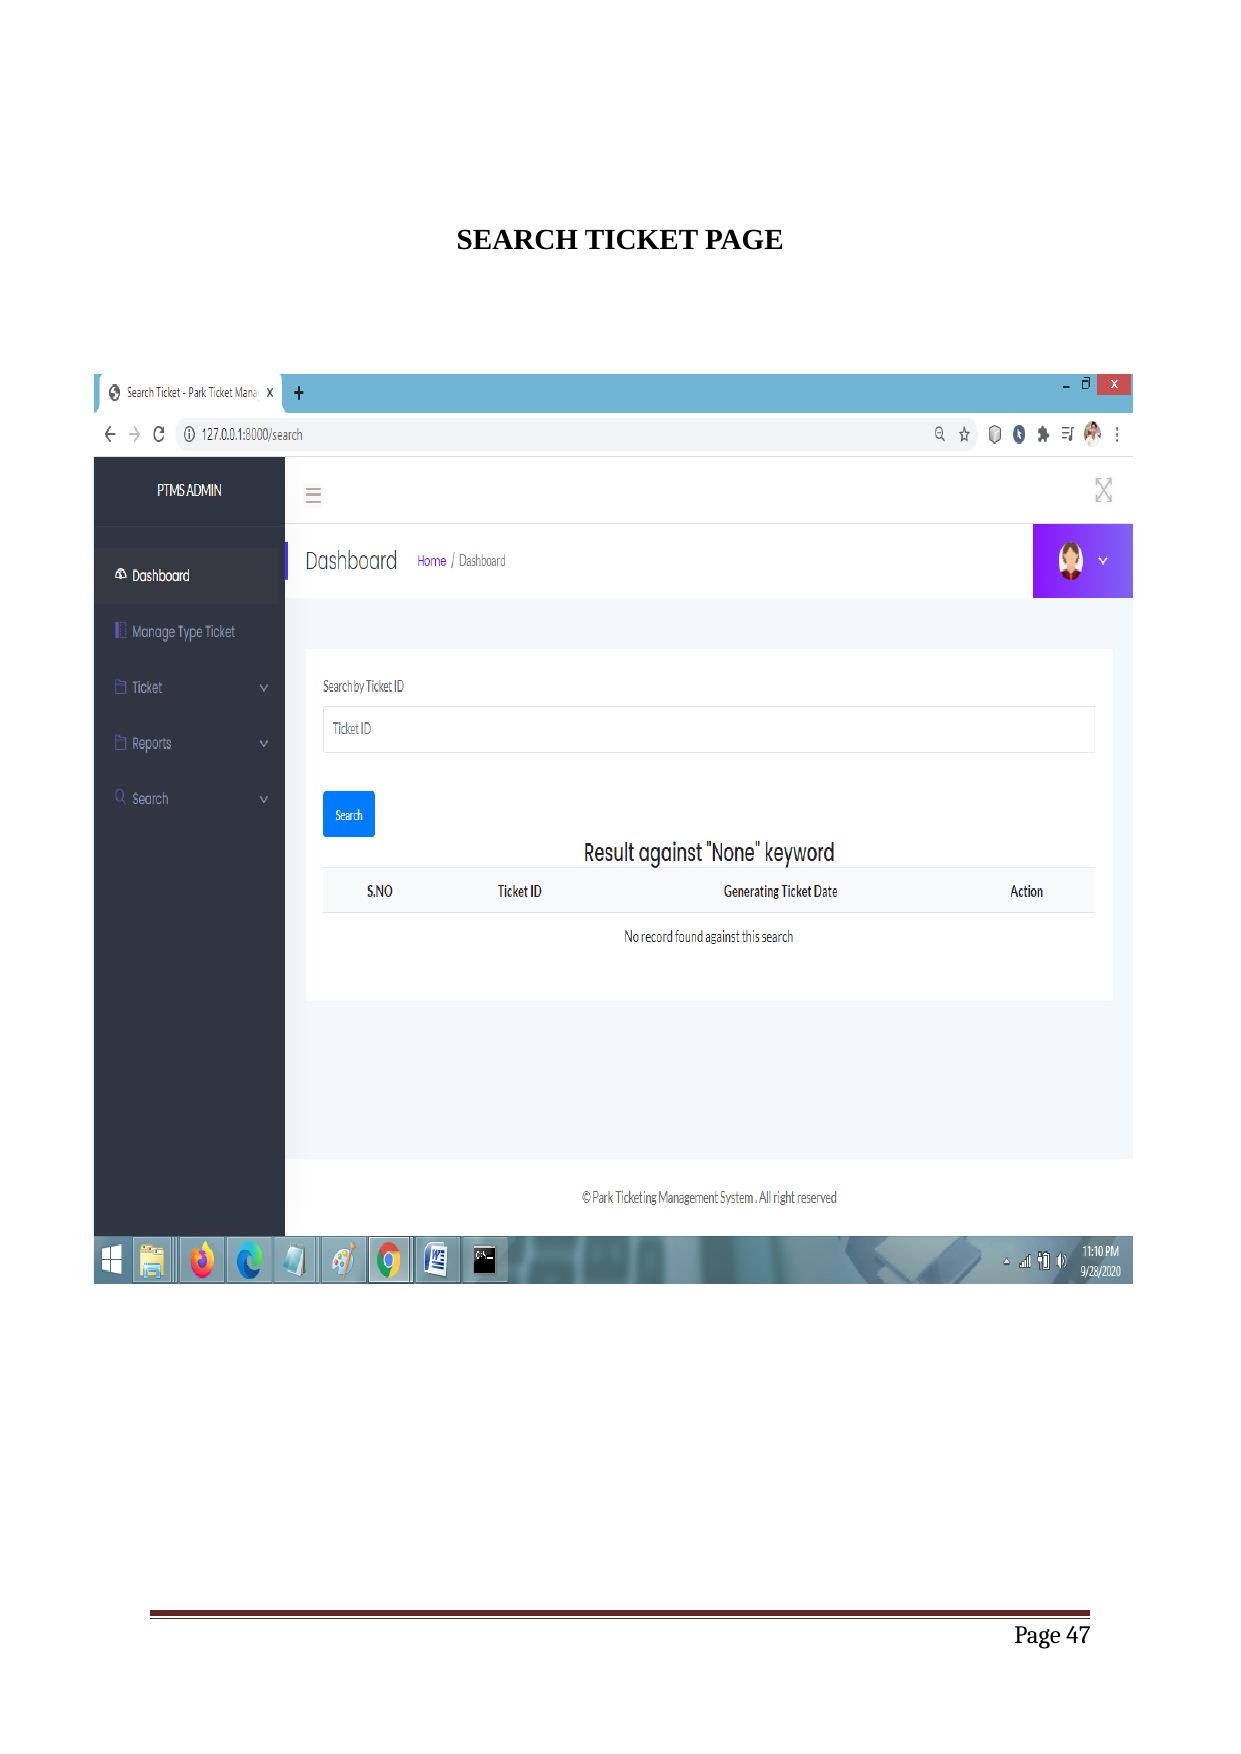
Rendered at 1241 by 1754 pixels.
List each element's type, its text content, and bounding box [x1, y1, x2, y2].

picture [93, 374, 1133, 1284]
text SEARCH TICKET PAGE [150, 222, 1090, 256]
